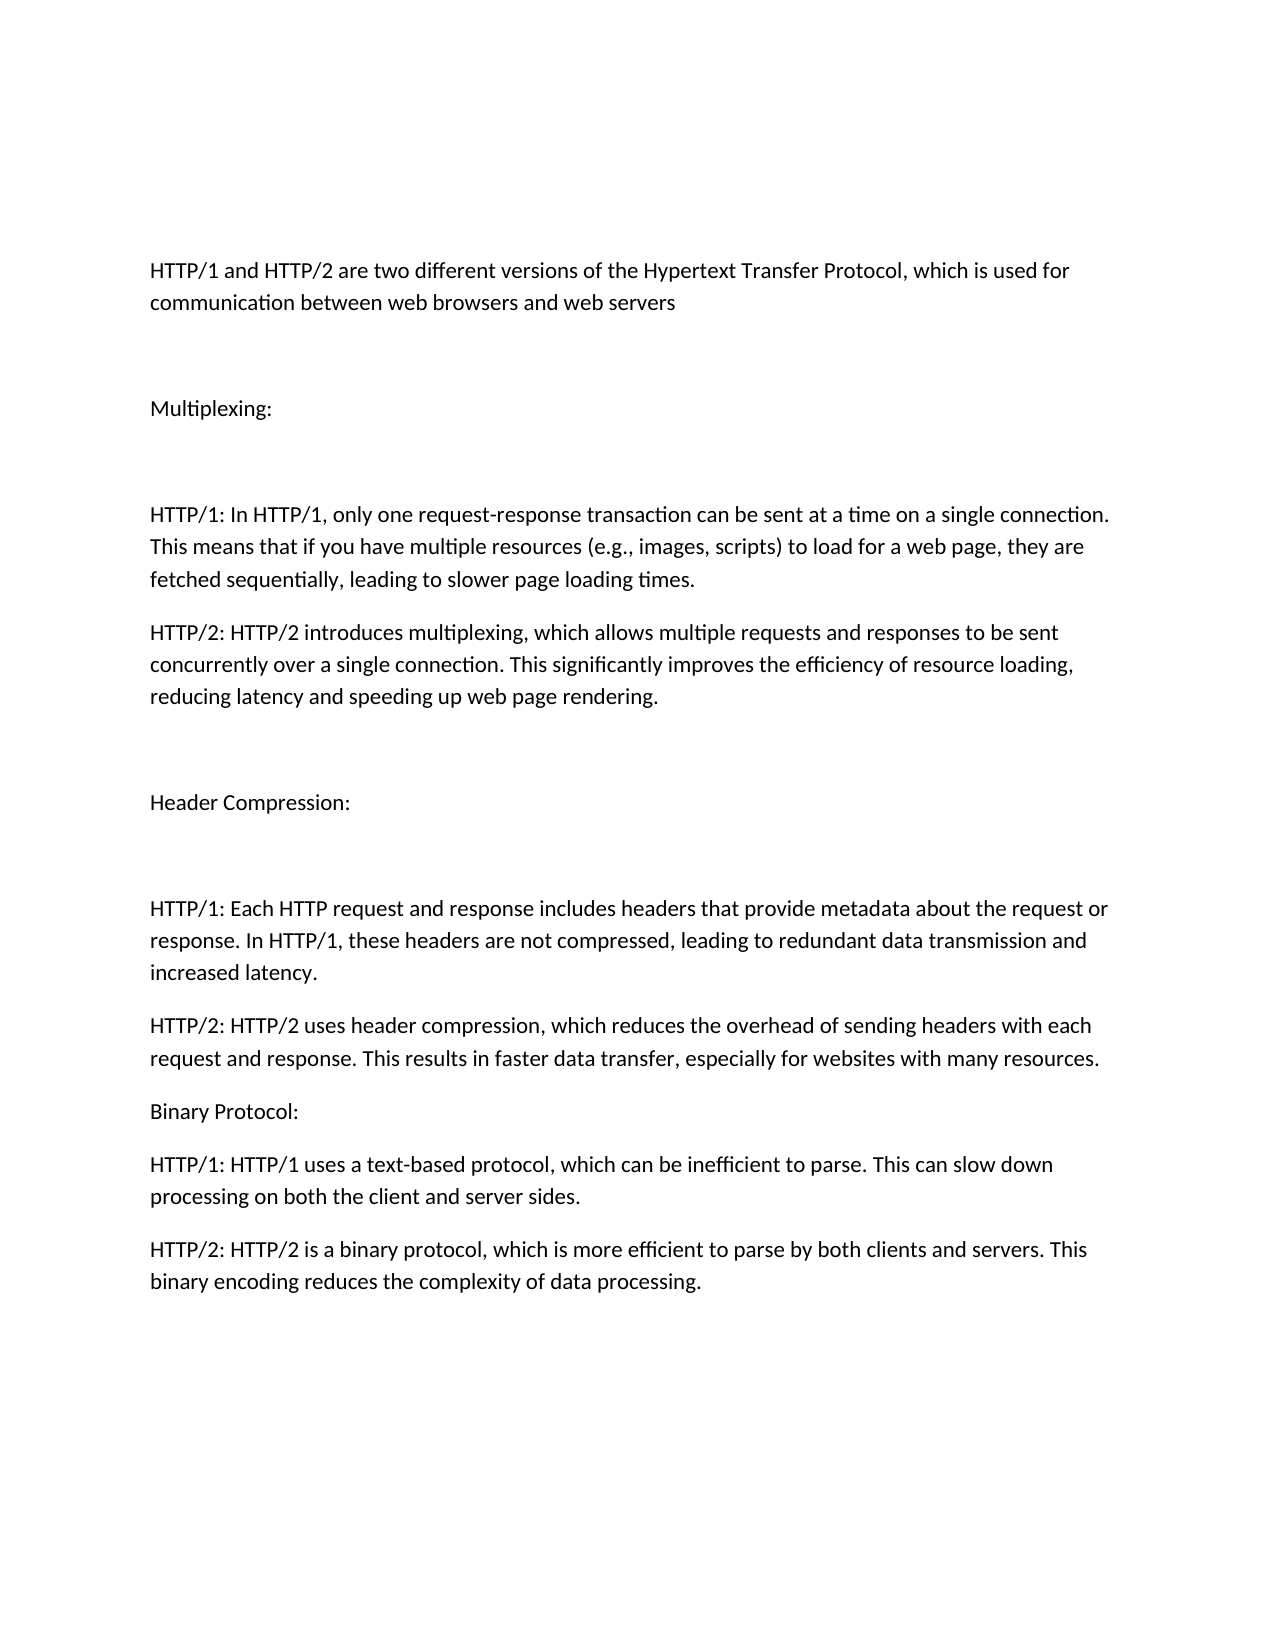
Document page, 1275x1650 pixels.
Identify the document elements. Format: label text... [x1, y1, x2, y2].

text Multiplexing: [150, 394, 1125, 422]
text Header Compression: [150, 788, 1125, 816]
text HTTP/2: HTTP/2 is a binary protocol, which is more efficient to parse by both clients and servers. This binary encoding reduces the complexity of data processing. [150, 1235, 1125, 1295]
text HTTP/1: HTTP/1 uses a text-based protocol, which can be inefficient to parse. This can slow down processing on both the client and server sides. [150, 1150, 1125, 1210]
text HTTP/1 and HTTP/2 are two different versions of the Hypertext Transfer Protocol, which is used for communication between web browsers and web servers [150, 256, 1125, 316]
text HTTP/1: In HTTP/1, only one request-response transaction can be sent at a time on a single connection. This means that if you have multiple resources (e.g., images, scripts) to load for a web page, they are fetched sequentially, leading to slower page loading times. [150, 500, 1125, 593]
text HTTP/1: Each HTTP request and response includes headers that provide metadata about the request or response. In HTTP/1, these headers are not compressed, leading to redundant data transmission and increased latency. [150, 894, 1125, 987]
text HTTP/2: HTTP/2 introduces multiplexing, which allows multiple requests and responses to be sent concurrently over a single connection. This significantly improves the efficiency of resource loading, reducing latency and speeding up web page rendering. [150, 618, 1125, 710]
text HTTP/2: HTTP/2 uses header compression, which reduces the overhead of sending headers with each request and response. This results in faster data transfer, especially for websites with many resources. [150, 1012, 1125, 1072]
text Binary Protocol: [150, 1097, 1125, 1125]
